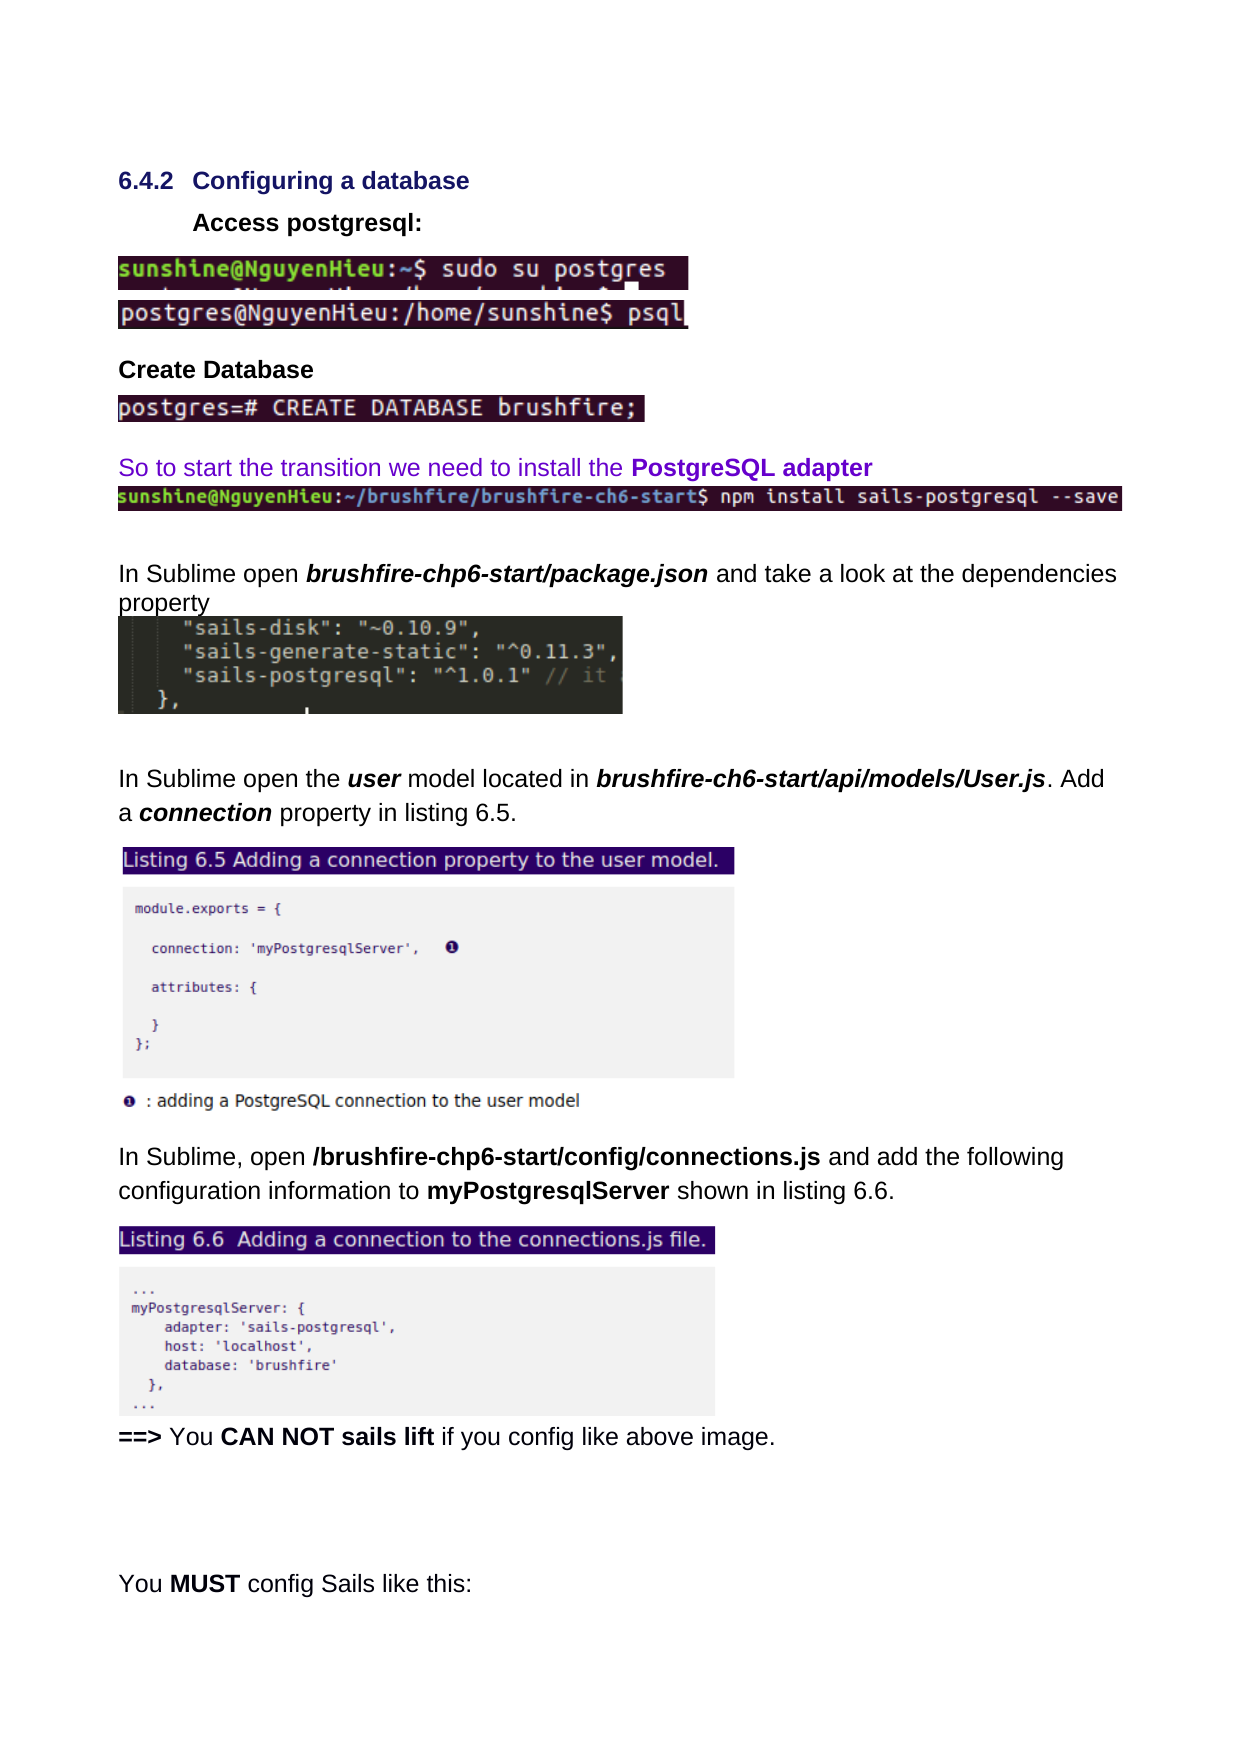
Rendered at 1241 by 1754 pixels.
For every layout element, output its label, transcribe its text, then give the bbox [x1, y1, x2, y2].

text So to start the transition we need to install the PostgreSQL adapter [118, 453, 1122, 482]
picture [118, 395, 645, 422]
subtitle 6.4.2 Configuring a database [118, 166, 1122, 195]
picture [118, 256, 689, 290]
text Access postgresql: [118, 207, 1122, 236]
text Create Database [118, 355, 1122, 383]
text In Sublime, open /brushfire-chp6-start/config/connections.js and add the following configuration information to myPostgresqlServer shown in listing 6.6. [118, 1142, 1122, 1205]
text You MUST config Sails like this: [118, 1569, 1122, 1598]
text In Sublime open the user model located in brushfire-ch6-start/api/models/User.js. Add a connection property in listing 6.5. [118, 764, 1122, 827]
picture [118, 300, 689, 329]
picture [118, 616, 623, 714]
text ==> You CAN NOT sails lift if you config like above image. [118, 1422, 1122, 1450]
text In Sublime open brushfire-chp6-start/package.json and take a look at the dependencies property [118, 559, 1122, 617]
picture [118, 1225, 715, 1416]
picture [118, 847, 735, 1122]
picture [118, 486, 1123, 511]
